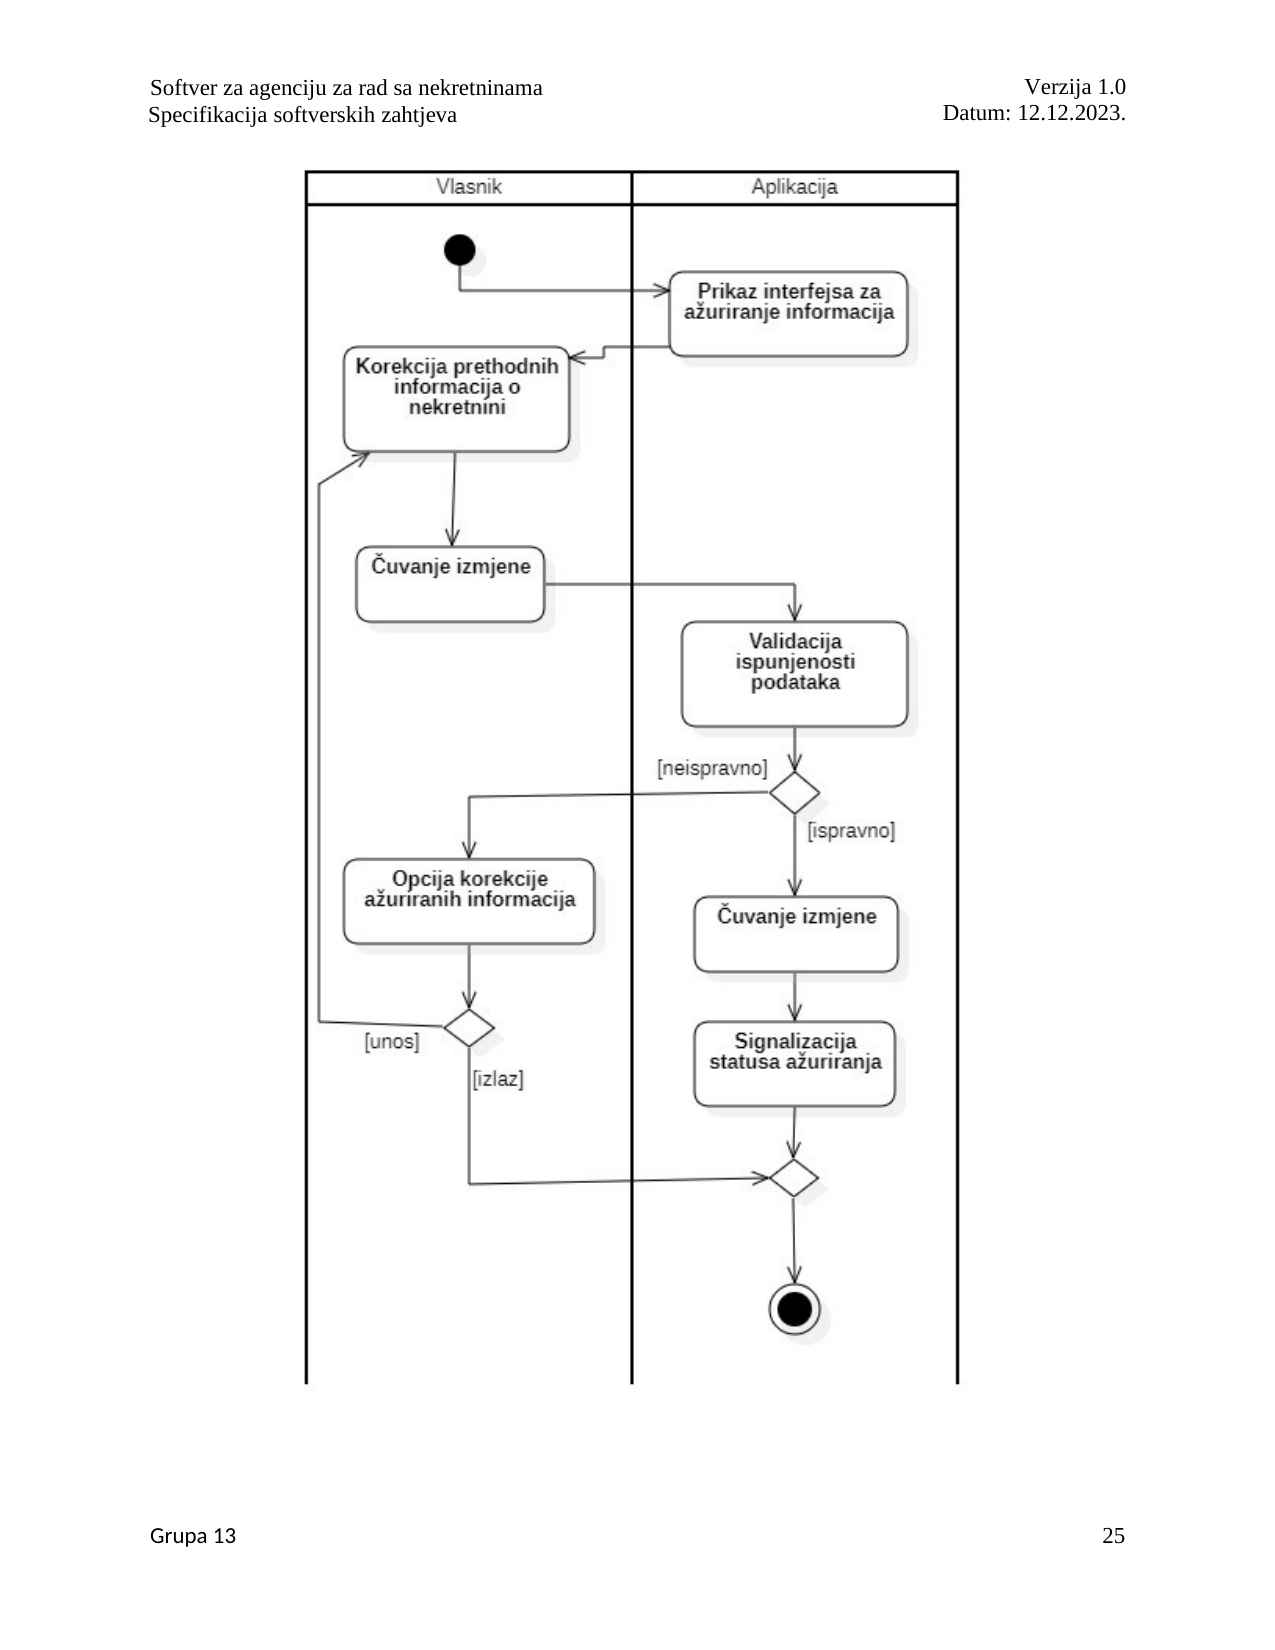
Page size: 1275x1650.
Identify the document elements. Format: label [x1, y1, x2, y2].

picture [291, 169, 983, 1395]
